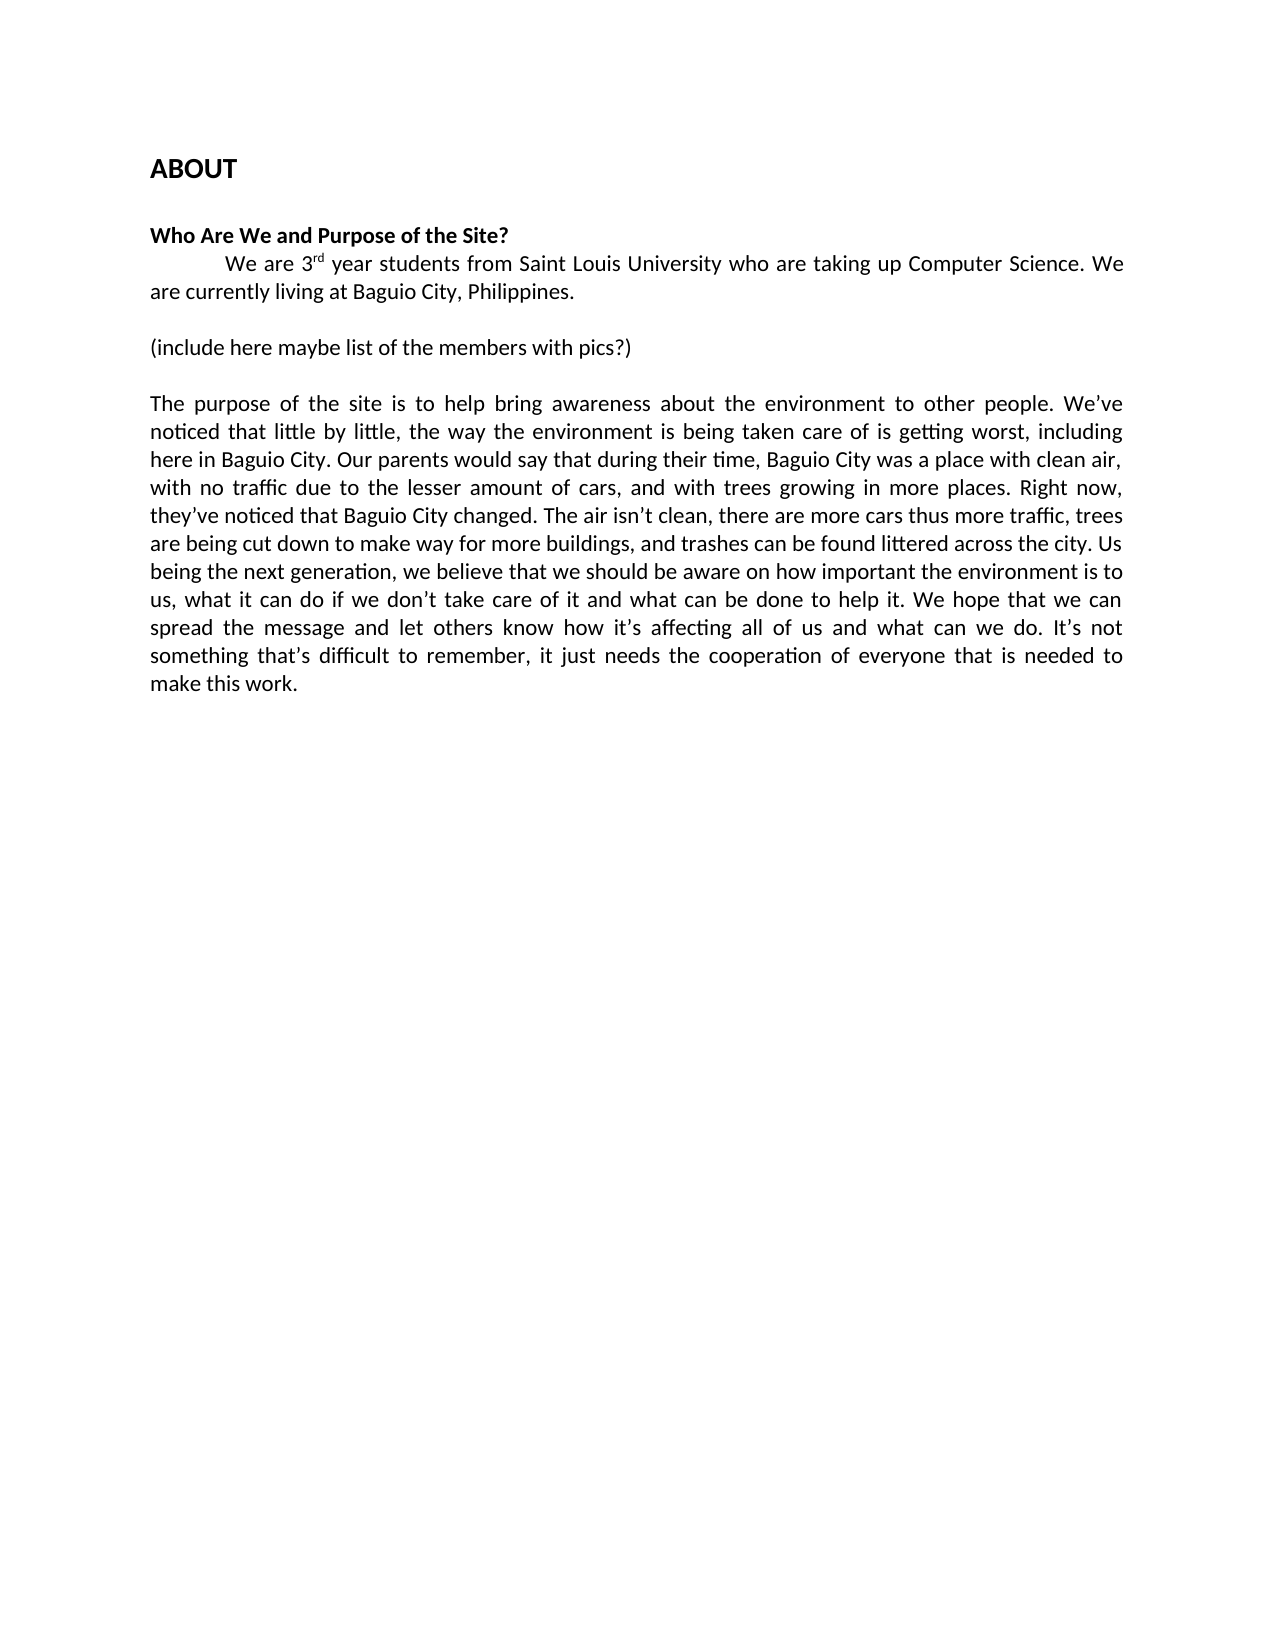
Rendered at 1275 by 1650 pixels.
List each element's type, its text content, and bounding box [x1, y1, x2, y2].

text Who Are We and Purpose of the Site? [150, 221, 1125, 249]
text We are 3rd year students from Saint Louis University who are taking up Computer Science. We are currently living at Baguio City, Philippines. [150, 249, 1125, 305]
text ABOUT [150, 150, 1125, 186]
text The purpose of the site is to help bring awareness about the environment to other people. We’ve noticed that little by little, the way the environment is being taken care of is getting worst, including here in Baguio City. Our parents would say that during their time, Baguio City was a place with clean air, with no traffic due to the lesser amount of cars, and with trees growing in more places. Right now, they’ve noticed that Baguio City changed. The air isn’t clean, there are more cars thus more traffic, trees are being cut down to make way for more buildings, and trashes can be found littered across the city. Us being the next generation, we believe that we should be aware on how important the environment is to us, what it can do if we don’t take care of it and what can be done to help it. We hope that we can spread the message and let others know how it’s affecting all of us and what can we do. It’s not something that’s difficult to remember, it just needs the cooperation of everyone that is needed to make this work. [150, 389, 1125, 698]
text (include here maybe list of the members with pics?) [150, 333, 1125, 361]
